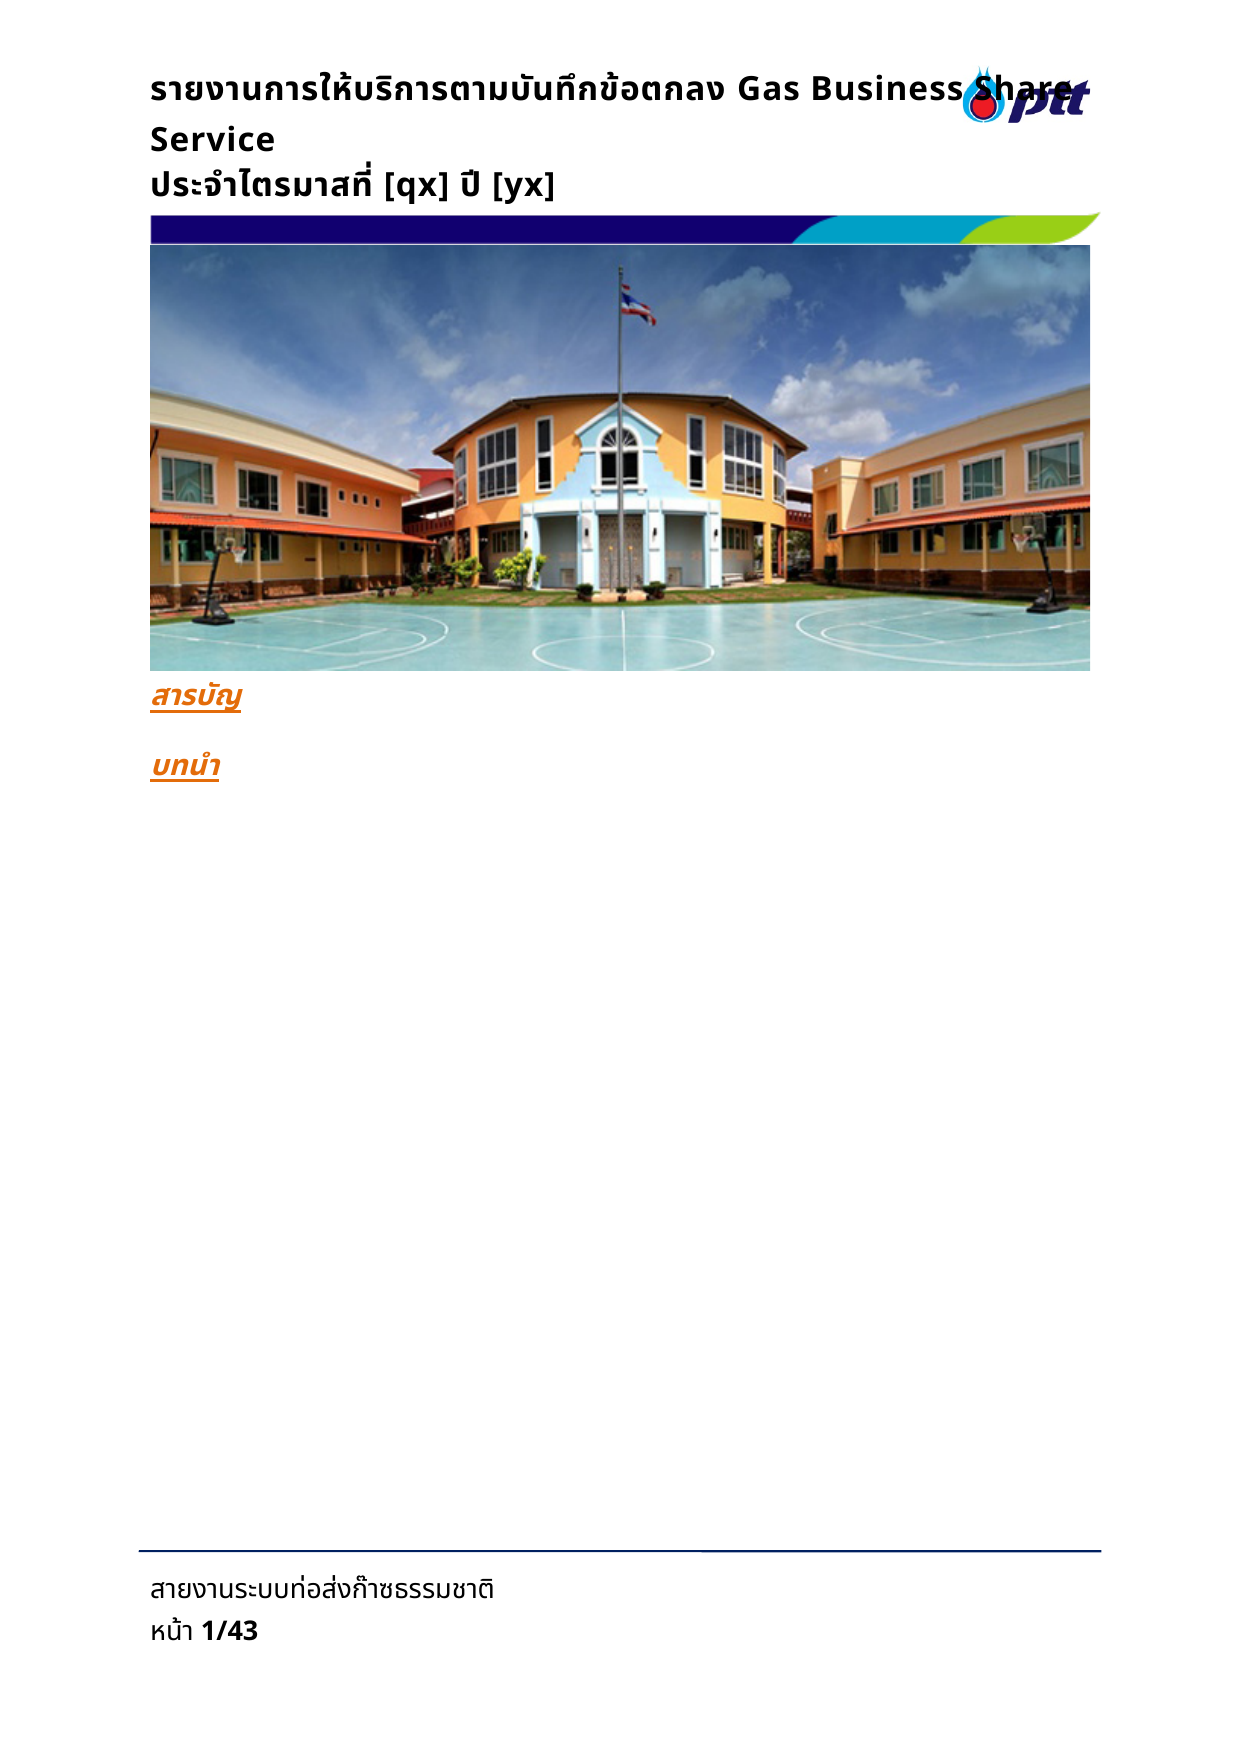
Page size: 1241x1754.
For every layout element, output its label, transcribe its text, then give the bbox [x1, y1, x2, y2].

picture [962, 65, 1091, 123]
picture [150, 211, 1102, 671]
subtitle สารบัญ [150, 671, 1090, 719]
subtitle บทนำ [150, 744, 1090, 788]
